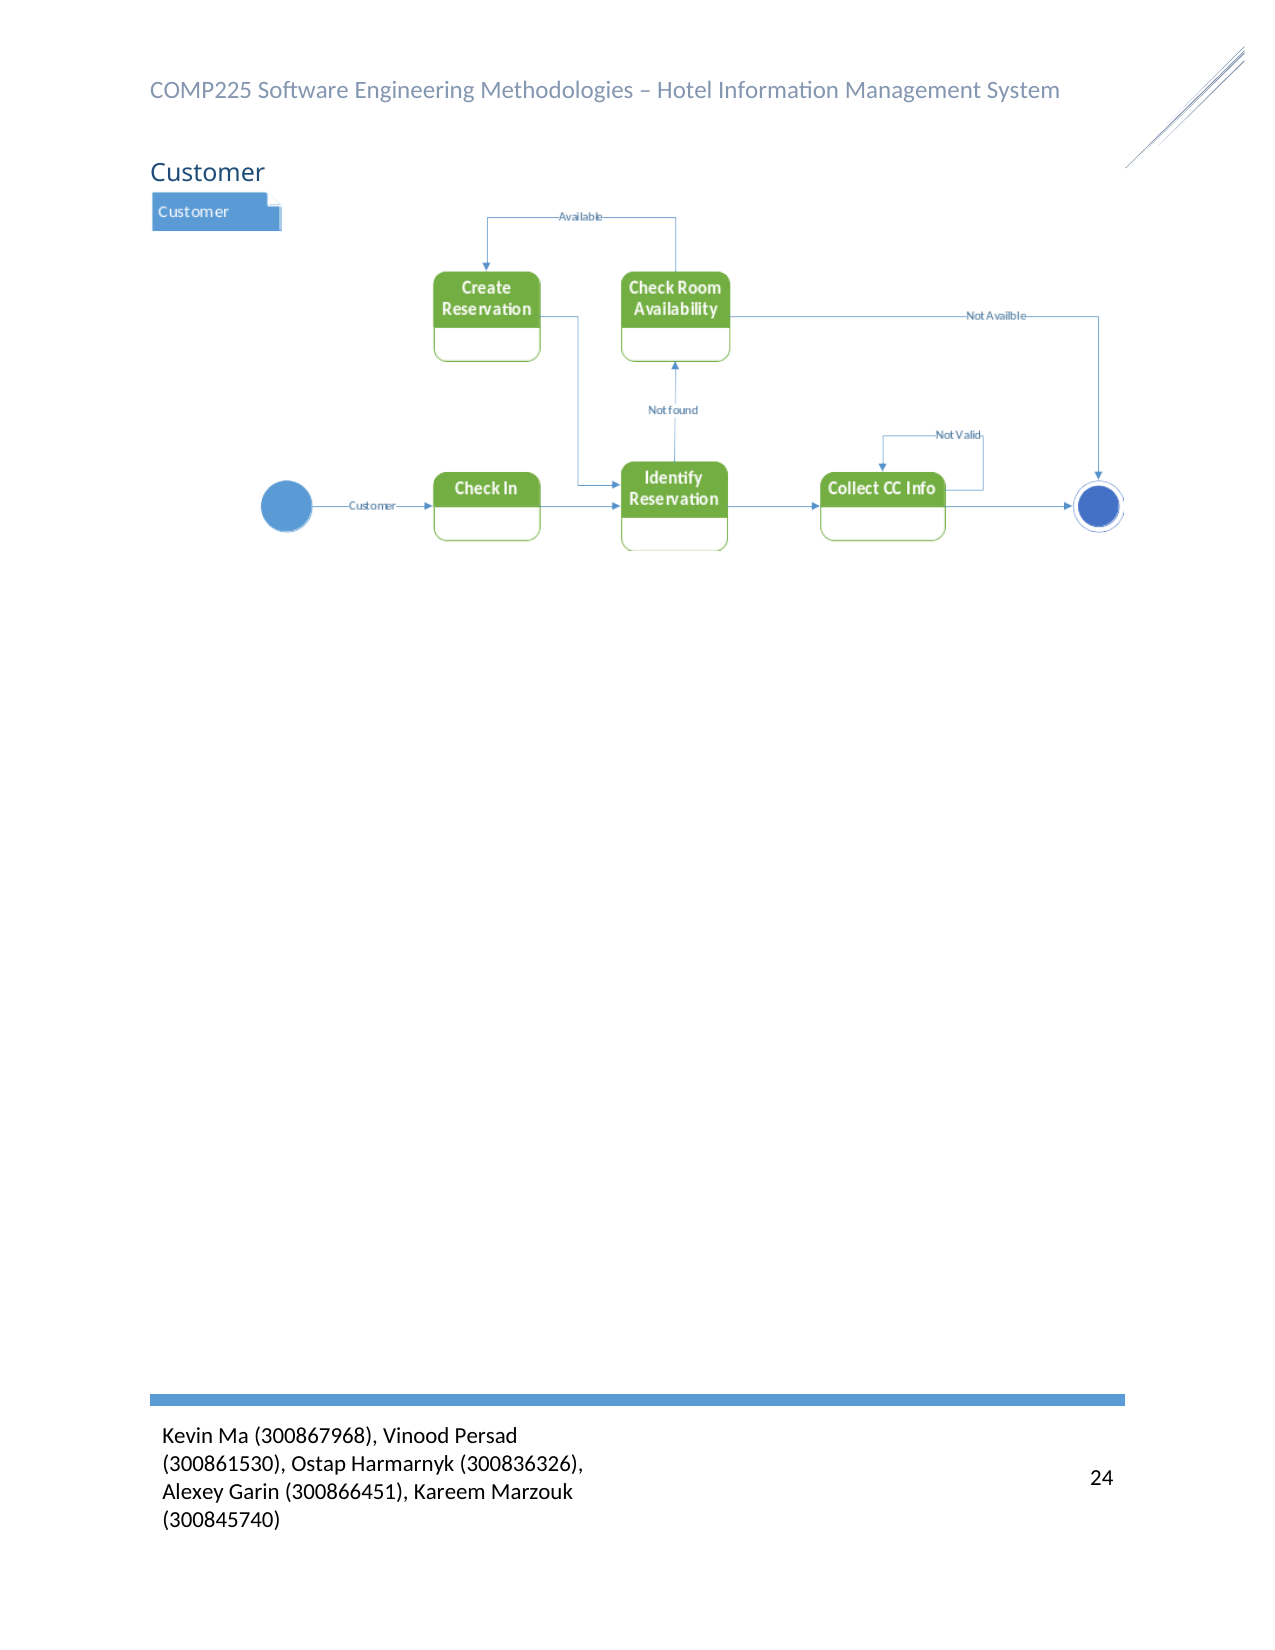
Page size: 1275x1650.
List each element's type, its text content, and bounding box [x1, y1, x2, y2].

subtitle Customer [150, 154, 1125, 188]
